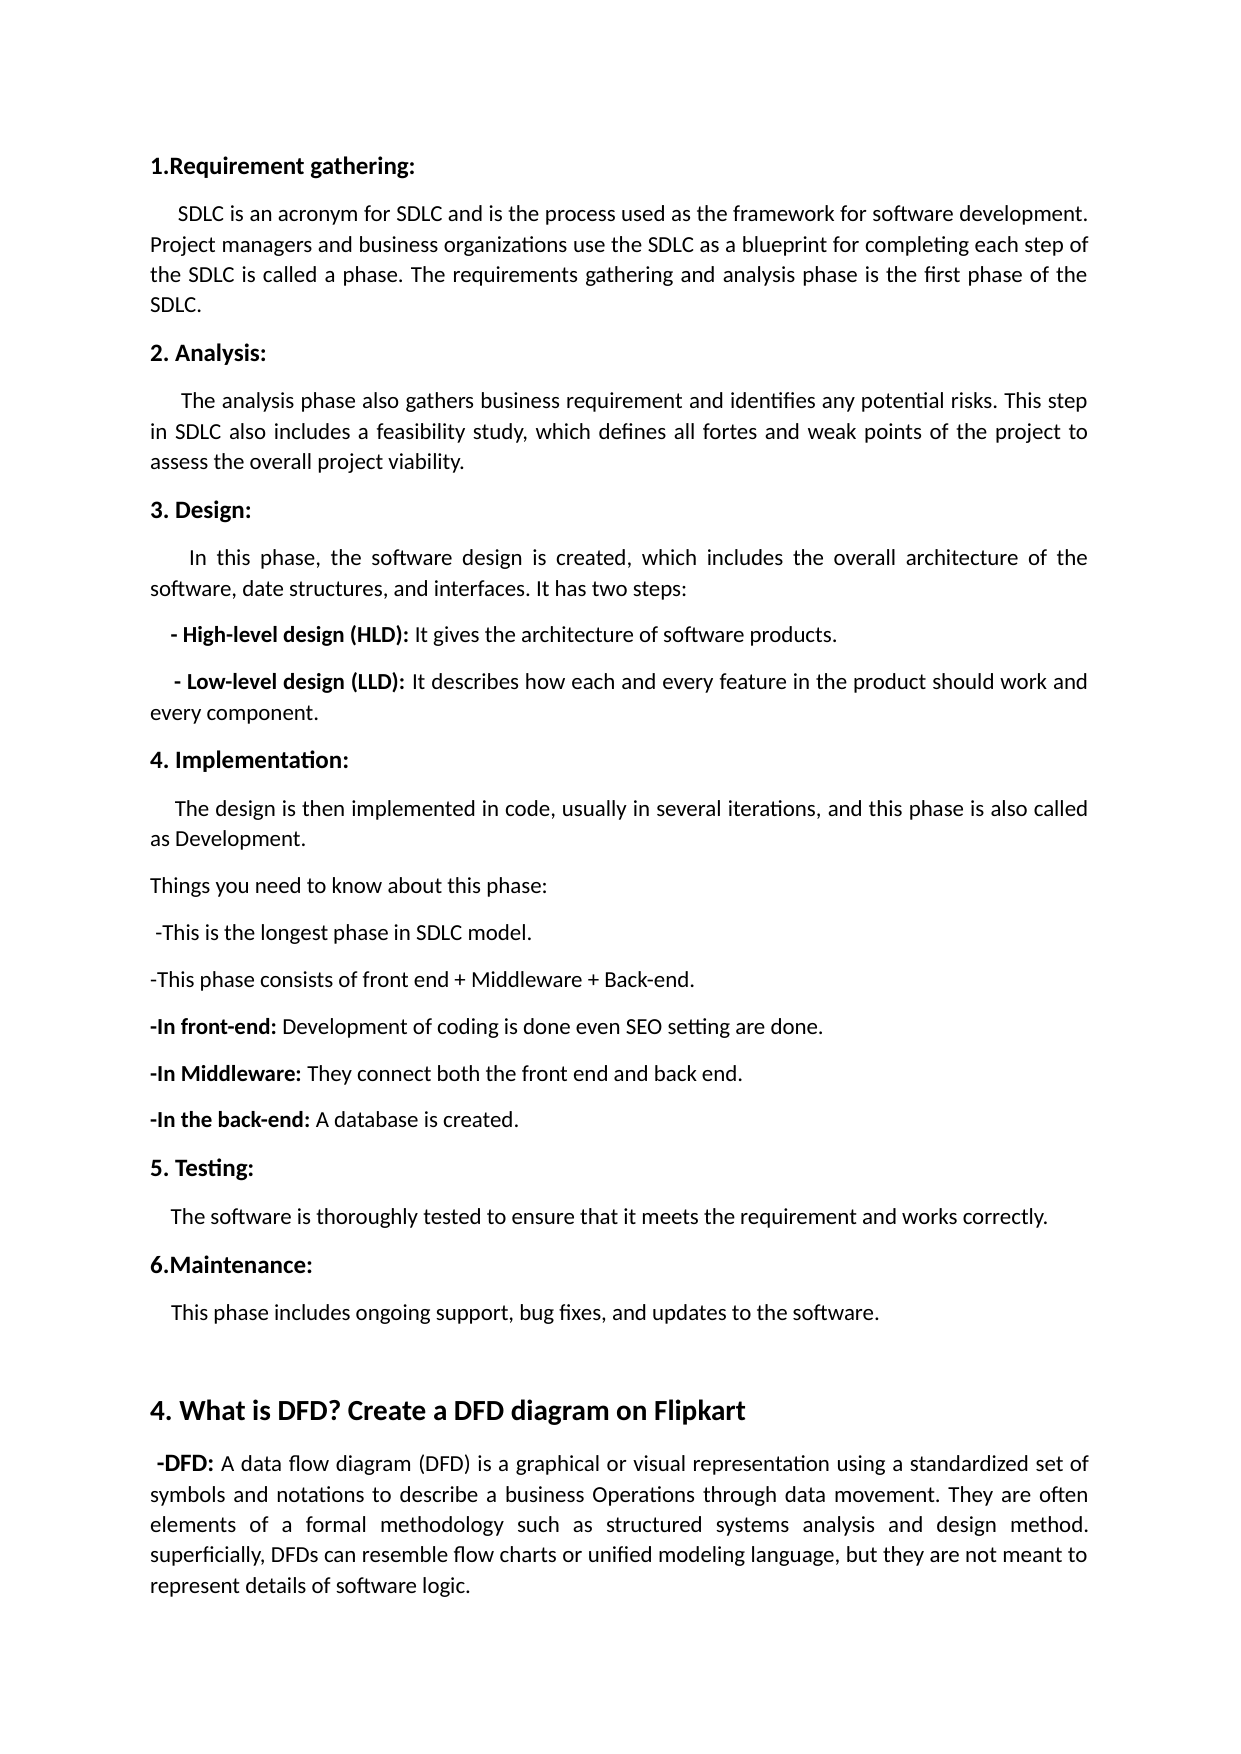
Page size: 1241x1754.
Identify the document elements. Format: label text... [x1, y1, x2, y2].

text 6.Maintenance: [150, 1249, 1090, 1279]
text 1.Requirement gathering: [150, 150, 1090, 181]
text -In Middleware: They connect both the front end and back end. [150, 1059, 1090, 1087]
text 3. Design: [150, 494, 1090, 524]
text 2. Analysis: [150, 337, 1090, 368]
text -This is the longest phase in SDLC model. [150, 918, 1090, 946]
text The software is thoroughly tested to ensure that it meets the requirement and works correctly. [150, 1202, 1090, 1230]
text Things you need to know about this phase: [150, 871, 1090, 899]
text In this phase, the software design is created, which includes the overall architecture of the software, date structures, and interfaces. It has two steps: [150, 543, 1090, 602]
text 4. Implementation: [150, 744, 1090, 775]
text -This phase consists of front end + Middleware + Back-end. [150, 965, 1090, 993]
text SDLC is an acronym for SDLC and is the process used as the framework for software development. Project managers and business organizations use the SDLC as a blueprint for completing each step of the SDLC is called a phase. The requirements gathering and analysis phase is the first phase of the SDLC. [150, 199, 1090, 318]
text The analysis phase also gathers business requirement and identifies any potential risks. This step in SDLC also includes a feasibility study, which defines all fortes and weak points of the project to assess the overall project viability. [150, 387, 1090, 475]
text This phase includes ongoing support, bug fixes, and updates to the software. [150, 1298, 1090, 1327]
text - Low-level design (LLD): It describes how each and every feature in the product should work and every component. [150, 667, 1090, 726]
text - High-level design (HLD): It gives the architecture of software products. [150, 621, 1090, 649]
text -DFD: A data flow diagram (DFD) is a graphical or visual representation using a standardized set of symbols and notations to describe a business Operations through data movement. They are often elements of a formal methodology such as structured systems analysis and design method. superficially, DFDs can resemble flow charts or unified modeling language, but they are not meant to represent details of software logic. [150, 1447, 1090, 1599]
text 4. What is DFD? Create a DFD diagram on Flipkart [150, 1392, 1090, 1428]
text 5. Testing: [150, 1152, 1090, 1183]
text -In the back-end: A database is created. [150, 1106, 1090, 1134]
text The design is then implemented in code, usually in several iterations, and this phase is also called as Development. [150, 794, 1090, 852]
text -In front-end: Development of coding is done even SEO setting are done. [150, 1012, 1090, 1040]
